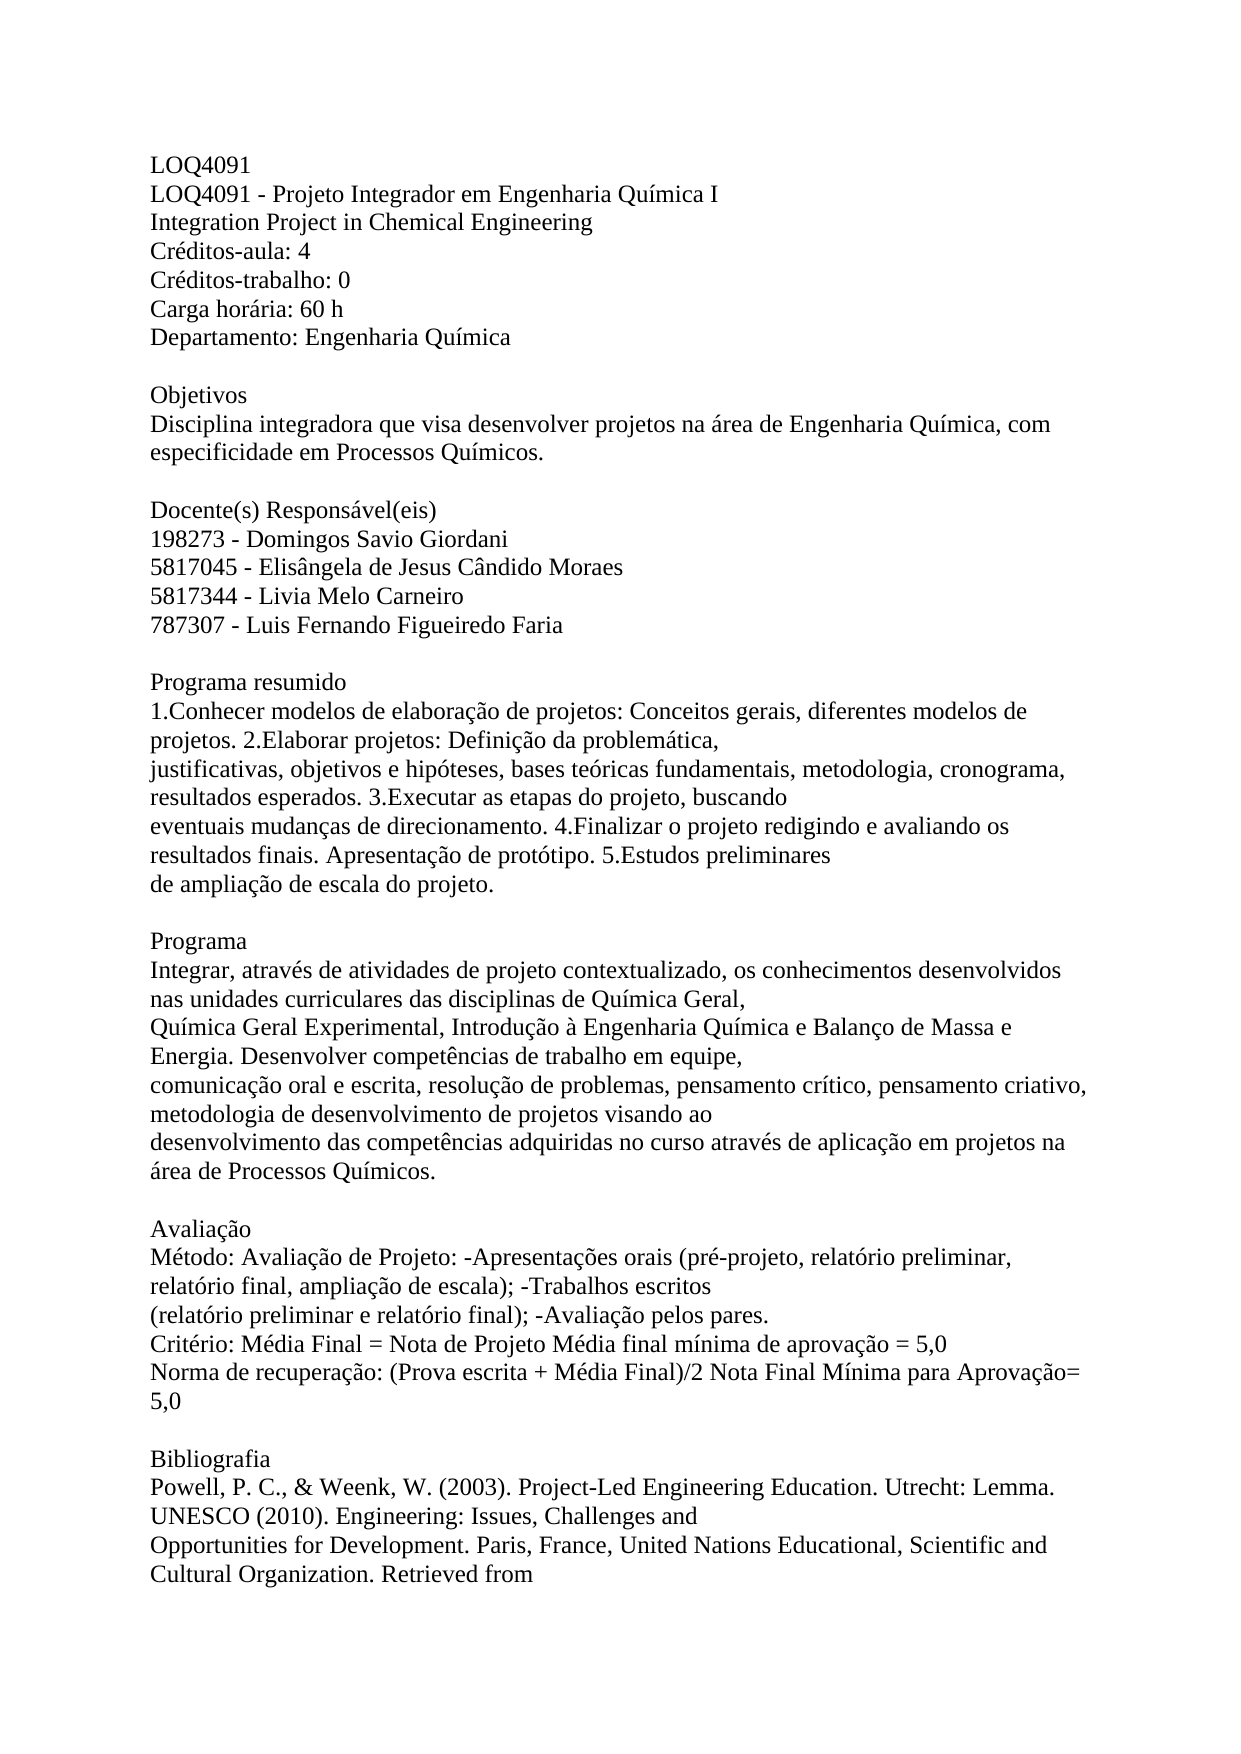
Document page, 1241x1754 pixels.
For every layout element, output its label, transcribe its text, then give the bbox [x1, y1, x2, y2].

text Integration Project in Chemical Engineering [150, 207, 1090, 236]
text Objetivos [150, 380, 1090, 409]
text Disciplina integradora que visa desenvolver projetos na área de Engenharia Química, com especificidade em Processos Químicos. [150, 409, 1090, 466]
text Powell, P. C., & Weenk, W. (2003). Project-Led Engineering Education. Utrecht: Lemma. UNESCO (2010). Engineering: Issues, Challenges and [150, 1472, 1090, 1530]
text Créditos-trabalho: 0 [150, 265, 1090, 294]
text 1.Conhecer modelos de elaboração de projetos: Conceitos gerais, diferentes modelos de projetos. 2.Elaborar projetos: Definição da problemática, [150, 696, 1090, 754]
text LOQ4091 - Projeto Integrador em Engenharia Química I [150, 179, 1090, 207]
text Carga horária: 60 h [150, 294, 1090, 322]
text (relatório preliminar e relatório final); -Avaliação pelos pares. [150, 1300, 1090, 1329]
text Critério: Média Final = Nota de Projeto Média final mínima de aprovação = 5,0 [150, 1329, 1090, 1357]
text Integrar, através de atividades de projeto contextualizado, os conhecimentos desenvolvidos nas unidades curriculares das disciplinas de Química Geral, [150, 955, 1090, 1012]
text Programa [150, 926, 1090, 955]
text LOQ4091 [150, 150, 1090, 179]
text Docente(s) Responsável(eis) [150, 495, 1090, 524]
text 198273 - Domingos Savio Giordani [150, 524, 1090, 552]
text Departamento: Engenharia Química [150, 322, 1090, 351]
text Norma de recuperação: (Prova escrita + Média Final)/2 Nota Final Mínima para Aprovação= 5,0 [150, 1357, 1090, 1415]
text 787307 - Luis Fernando Figueiredo Faria [150, 610, 1090, 639]
text Créditos-aula: 4 [150, 236, 1090, 265]
text 5817045 - Elisângela de Jesus Cândido Moraes [150, 552, 1090, 581]
text Método: Avaliação de Projeto: -Apresentações orais (pré-projeto, relatório preliminar, relatório final, ampliação de escala); -Trabalhos escritos [150, 1242, 1090, 1300]
text Avaliação [150, 1214, 1090, 1242]
text de ampliação de escala do projeto. [150, 869, 1090, 897]
text justificativas, objetivos e hipóteses, bases teóricas fundamentais, metodologia, cronograma, resultados esperados. 3.Executar as etapas do projeto, buscando [150, 754, 1090, 811]
text Bibliografia [150, 1444, 1090, 1472]
text desenvolvimento das competências adquiridas no curso através de aplicação em projetos na área de Processos Químicos. [150, 1127, 1090, 1185]
text Programa resumido [150, 667, 1090, 696]
text comunicação oral e escrita, resolução de problemas, pensamento crítico, pensamento criativo, metodologia de desenvolvimento de projetos visando ao [150, 1070, 1090, 1127]
text Química Geral Experimental, Introdução à Engenharia Química e Balanço de Massa e Energia. Desenvolver competências de trabalho em equipe, [150, 1012, 1090, 1070]
text eventuais mudanças de direcionamento. 4.Finalizar o projeto redigindo e avaliando os resultados finais. Apresentação de protótipo. 5.Estudos preliminares [150, 811, 1090, 869]
text 5817344 - Livia Melo Carneiro [150, 581, 1090, 610]
text Opportunities for Development. Paris, France, United Nations Educational, Scientific and Cultural Organization. Retrieved from [150, 1530, 1090, 1587]
